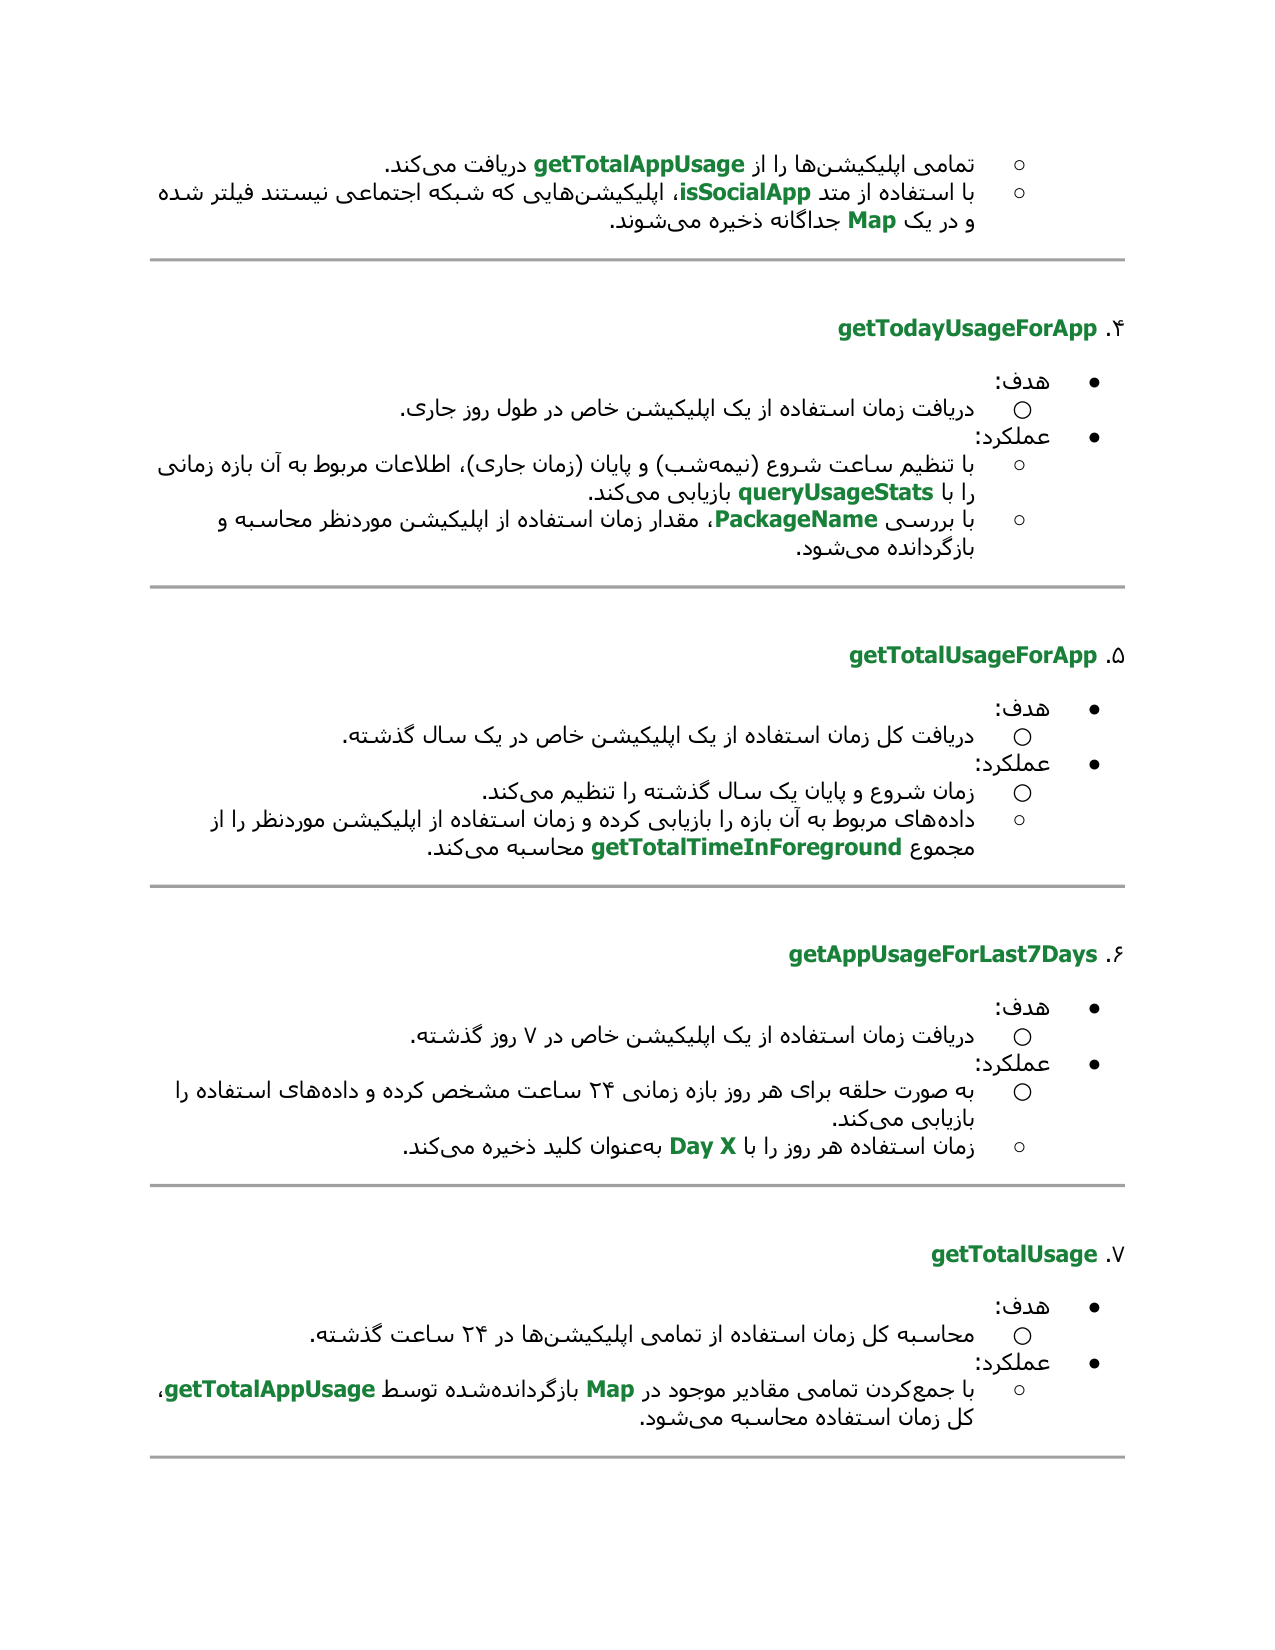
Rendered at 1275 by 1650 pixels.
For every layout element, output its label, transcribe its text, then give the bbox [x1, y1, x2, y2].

list داده‌های مربوط به آن بازه را بازیابی کرده و زمان استفاده از اپلیکیشن موردنظر را از مجموع getTotalTimeInForeground محاسبه می‌کند. [150, 804, 1012, 860]
list هدف: [150, 993, 1087, 1020]
subtitle ۵. getTotalUsageForApp [150, 641, 1125, 668]
list هدف: [150, 1292, 1087, 1319]
list با جمع‌کردن تمامی مقادیر موجود در Map بازگردانده‌شده توسط getTotalAppUsage، کل زمان استفاده محاسبه می‌شود. [150, 1375, 1012, 1431]
list با استفاده از متد isSocialApp، اپلیکیشن‌هایی که شبکه اجتماعی نیستند فیلتر شده و در یک Map جداگانه ذخیره می‌شوند. [150, 178, 1012, 233]
list عملکرد: [150, 1048, 1087, 1076]
list دریافت کل زمان استفاده از یک اپلیکیشن خاص در یک سال گذشته. [150, 721, 1012, 749]
list تمامی اپلیکیشن‌ها را از getTotalAppUsage دریافت می‌کند. [150, 150, 1012, 178]
list هدف: [150, 366, 1087, 394]
list زمان استفاده هر روز را با Day X به‌عنوان کلید ذخیره می‌کند. [150, 1131, 1012, 1159]
list عملکرد: [150, 1347, 1087, 1375]
list دریافت زمان استفاده از یک اپلیکیشن خاص در طول روز جاری. [150, 394, 1012, 422]
list هدف: [150, 693, 1087, 721]
subtitle ۷. getTotalUsage [150, 1239, 1125, 1267]
list محاسبه کل زمان استفاده از تمامی اپلیکیشن‌ها در ۲۴ ساعت گذشته. [150, 1319, 1012, 1347]
list دریافت زمان استفاده از یک اپلیکیشن خاص در ۷ روز گذشته. [150, 1020, 1012, 1048]
subtitle ۴. getTodayUsageForApp [150, 313, 1125, 341]
list با بررسی PackageName، مقدار زمان استفاده از اپلیکیشن موردنظر محاسبه و بازگردانده می‌شود. [150, 505, 1012, 560]
list به صورت حلقه برای هر روز بازه زمانی ۲۴ ساعت مشخص کرده و داده‌های استفاده را بازیابی می‌کند. [150, 1076, 1012, 1131]
subtitle ۶. getAppUsageForLast7Days [150, 940, 1125, 968]
list با تنظیم ساعت شروع (نیمه‌شب) و پایان (زمان جاری)، اطلاعات مربوط به آن بازه زمانی را با queryUsageStats بازیابی می‌کند. [150, 449, 1012, 505]
list زمان شروع و پایان یک سال گذشته را تنظیم می‌کند. [150, 776, 1012, 804]
list عملکرد: [150, 749, 1087, 776]
list عملکرد: [150, 422, 1087, 449]
